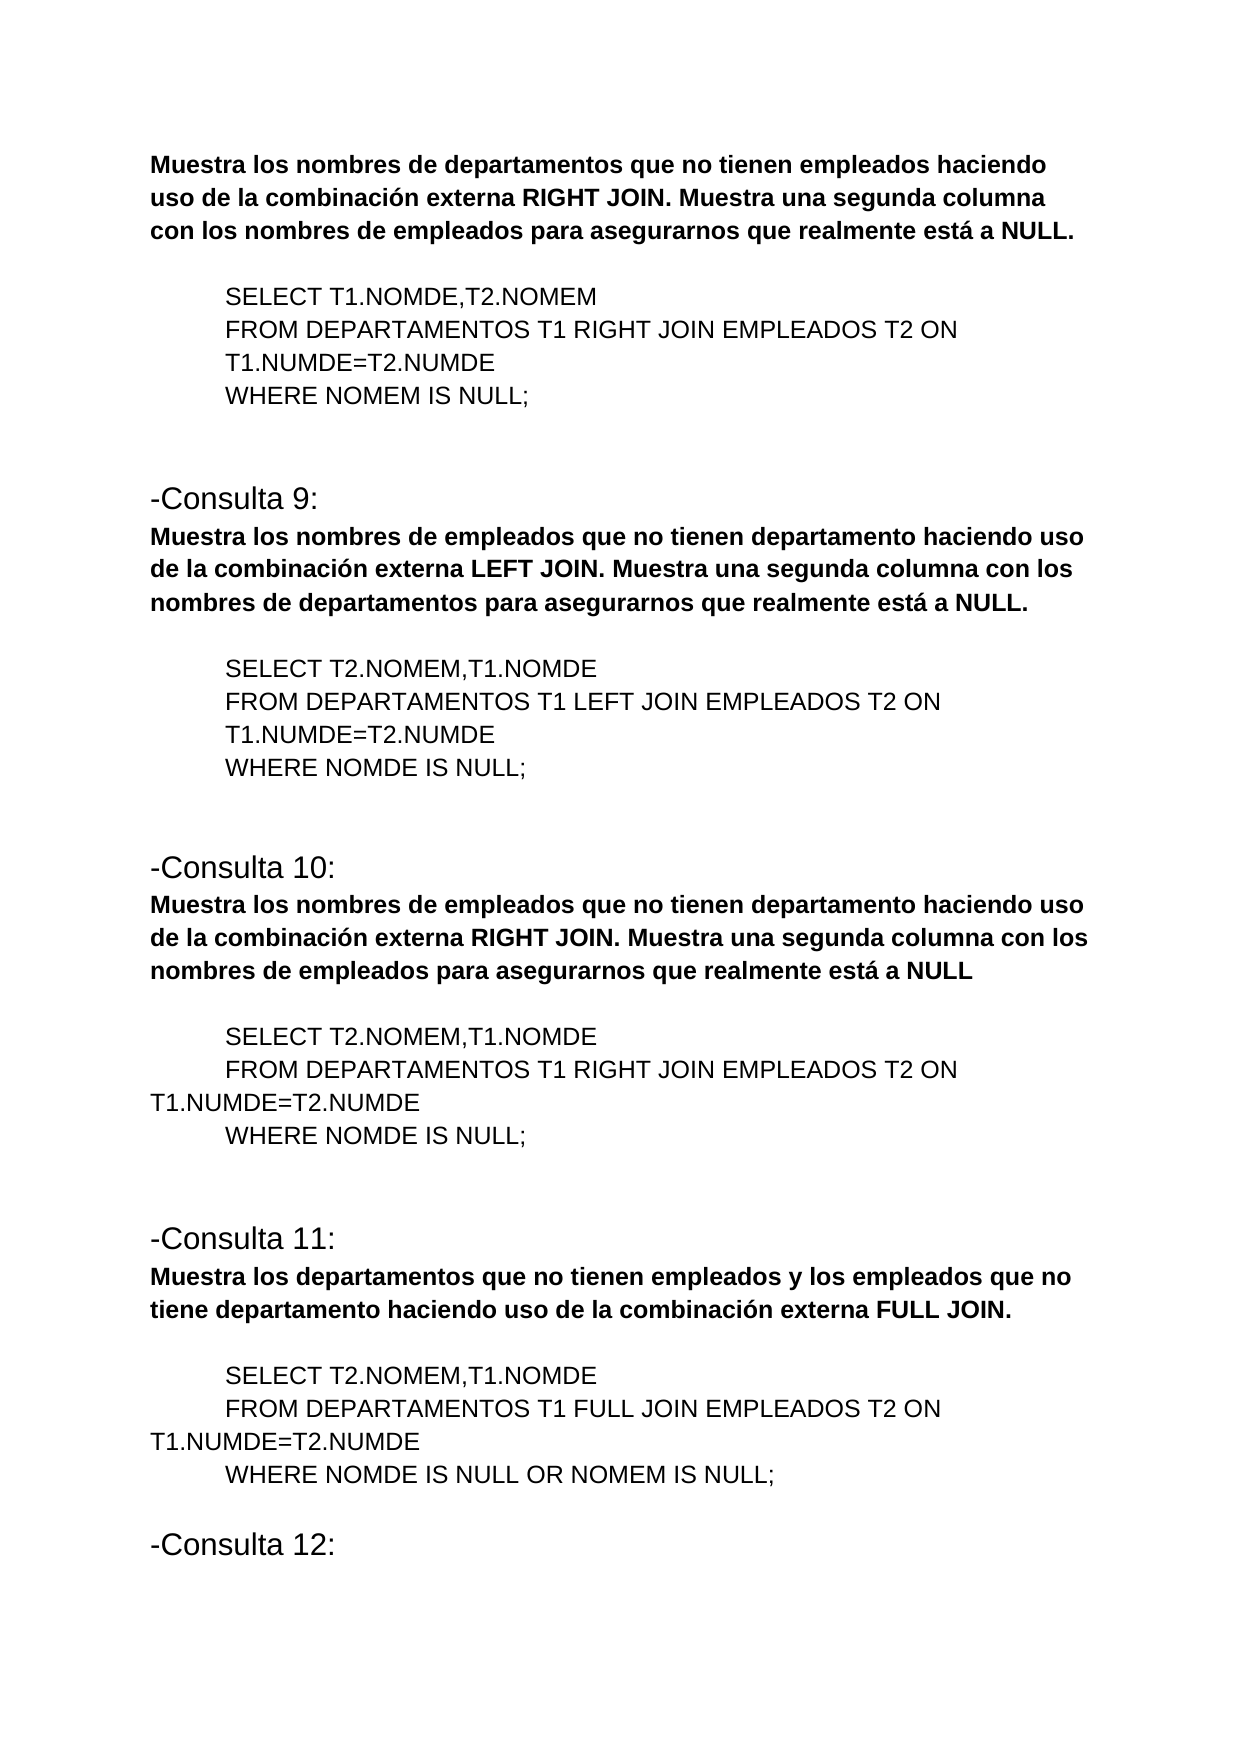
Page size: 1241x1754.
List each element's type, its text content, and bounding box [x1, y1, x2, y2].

text SELECT T2.NOMEM,T1.NOMDE [150, 1022, 1090, 1051]
text -Consulta 9: [150, 480, 1090, 516]
text WHERE NOMDE IS NULL; [150, 1121, 1090, 1150]
text WHERE NOMDE IS NULL OR NOMEM IS NULL; [150, 1460, 1090, 1488]
text Muestra los departamentos que no tienen empleados y los empleados que no tiene departamento haciendo uso de la combinación externa FULL JOIN. [150, 1262, 1090, 1323]
text SELECT T2.NOMEM,T1.NOMDE [150, 653, 1090, 682]
text WHERE NOMDE IS NULL; [150, 753, 1090, 781]
text -Consulta 10: [150, 849, 1090, 885]
text FROM DEPARTAMENTOS T1 LEFT JOIN EMPLEADOS T2 ON T1.NUMDE=T2.NUMDE [225, 687, 1090, 748]
text SELECT T1.NOMDE,T2.NOMEM [150, 282, 1090, 311]
text Muestra los nombres de departamentos que no tienen empleados haciendo uso de la combinación externa RIGHT JOIN. Muestra una segunda columna con los nombres de empleados para asegurarnos que realmente está a NULL. [150, 150, 1090, 245]
text -Consulta 11: [150, 1220, 1090, 1256]
text -Consulta 12: [150, 1526, 1090, 1562]
text FROM DEPARTAMENTOS T1 RIGHT JOIN EMPLEADOS T2 ON T1.NUMDE=T2.NUMDE [150, 1055, 1090, 1117]
text SELECT T2.NOMEM,T1.NOMDE [150, 1361, 1090, 1389]
text Muestra los nombres de empleados que no tienen departamento haciendo uso de la combinación externa RIGHT JOIN. Muestra una segunda columna con los nombres de empleados para asegurarnos que realmente está a NULL [150, 890, 1090, 985]
text FROM DEPARTAMENTOS T1 RIGHT JOIN EMPLEADOS T2 ON T1.NUMDE=T2.NUMDE [225, 315, 1090, 377]
text WHERE NOMEM IS NULL; [150, 381, 1090, 410]
text Muestra los nombres de empleados que no tienen departamento haciendo uso de la combinación externa LEFT JOIN. Muestra una segunda columna con los nombres de departamentos para asegurarnos que realmente está a NULL. [150, 521, 1090, 616]
text FROM DEPARTAMENTOS T1 FULL JOIN EMPLEADOS T2 ON T1.NUMDE=T2.NUMDE [150, 1394, 1090, 1455]
